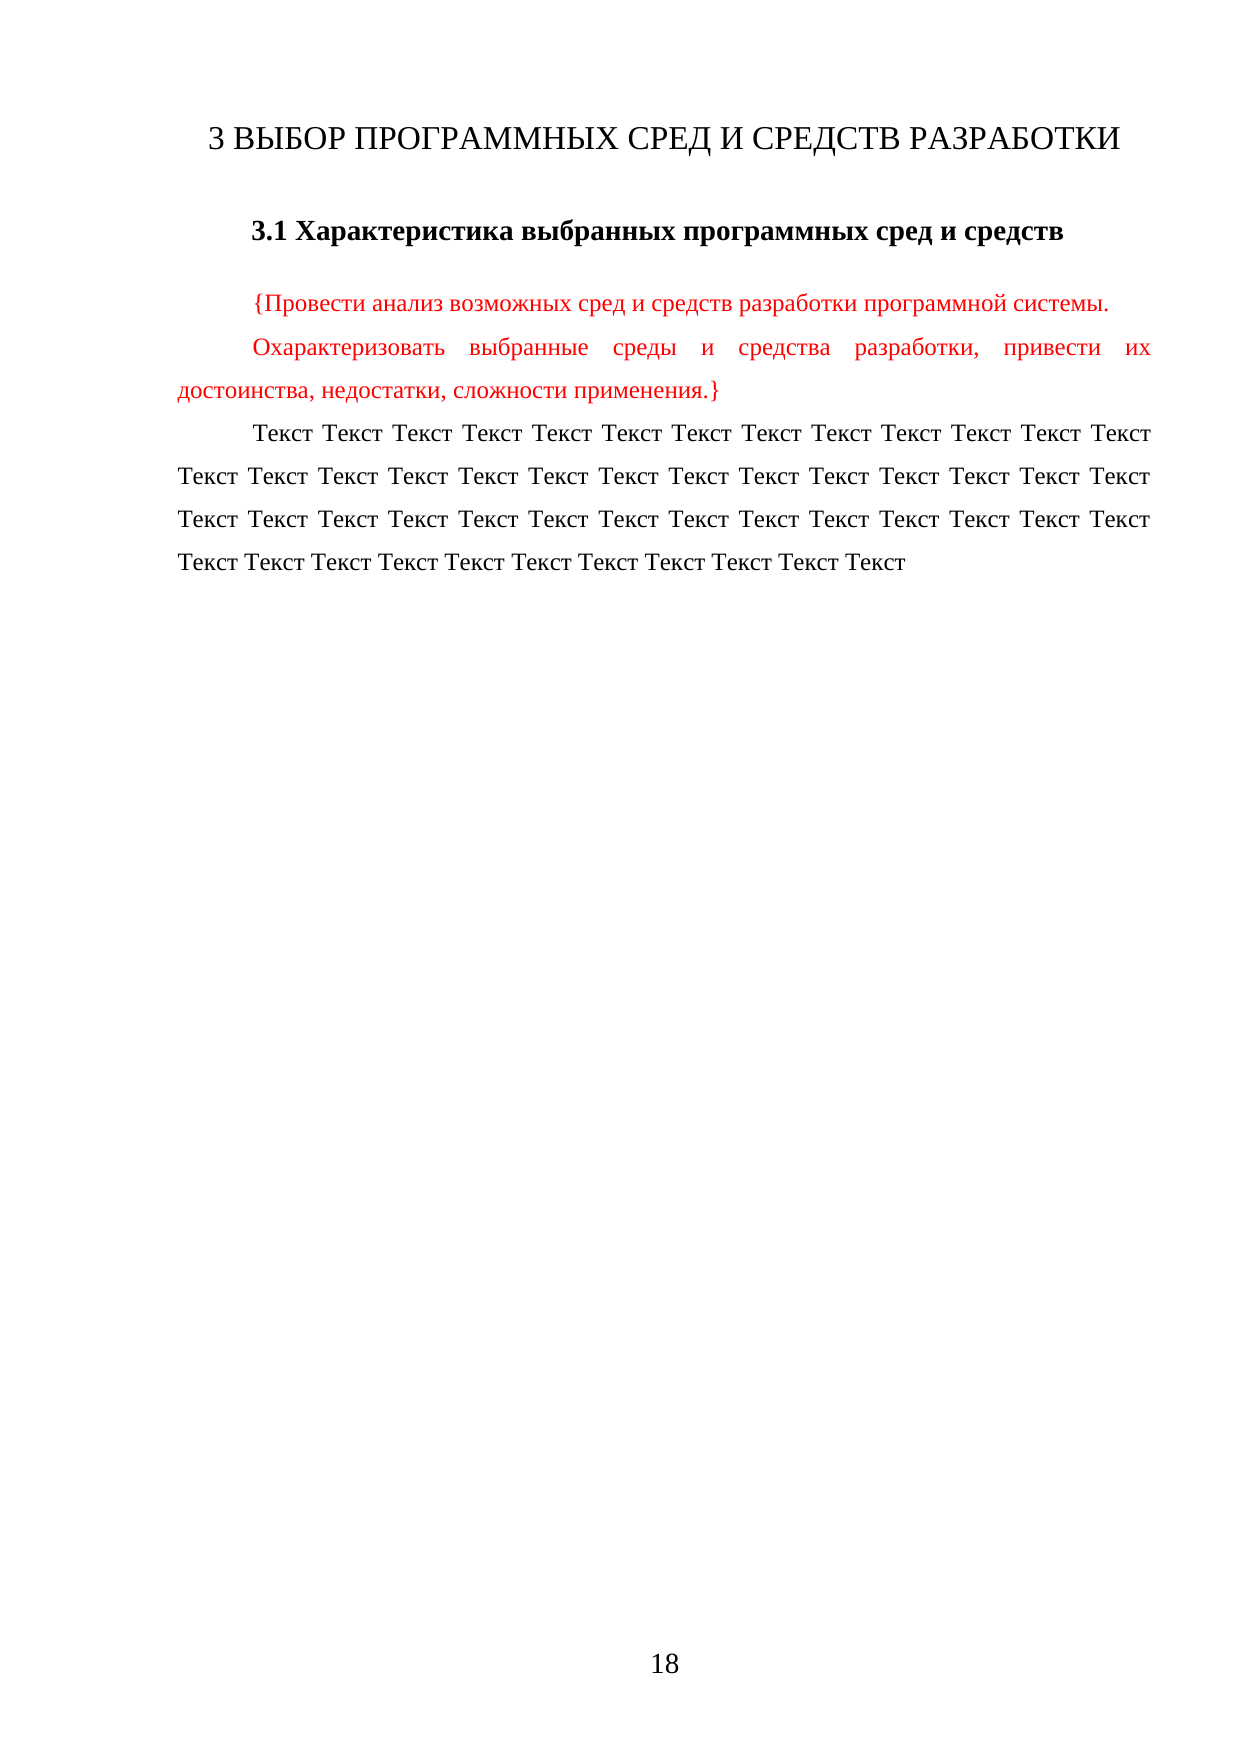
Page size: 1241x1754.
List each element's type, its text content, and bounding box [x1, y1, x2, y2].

text {Провести анализ возможных сред и средств разработки программной системы. [177, 288, 1152, 317]
text 3.1 Характеристика выбранных программных сред и средств [177, 213, 1152, 247]
text Текст Текст Текст Текст Текст Текст Текст Текст Текст Текст Текст Текст Текст Текст Текст Текст Текст Текст Текст Текст Текст Текст Текст Текст Текст Текст Текст Текст Текст Текст Текст Текст Текст Текст Текст Текст Текст Текст Текст Текст Текст Текст Текст Текст Текст Текст Текст Текст Текст Текст Текст Текст [177, 418, 1152, 576]
text 3 ВЫБОР ПРОГРАММНЫХ СРЕД И СРЕДСТВ РАЗРАБОТКИ [177, 118, 1152, 156]
text Охарактеризовать выбранные среды и средства разработки, привести их достоинства, недостатки, сложности применения.} [177, 332, 1152, 403]
